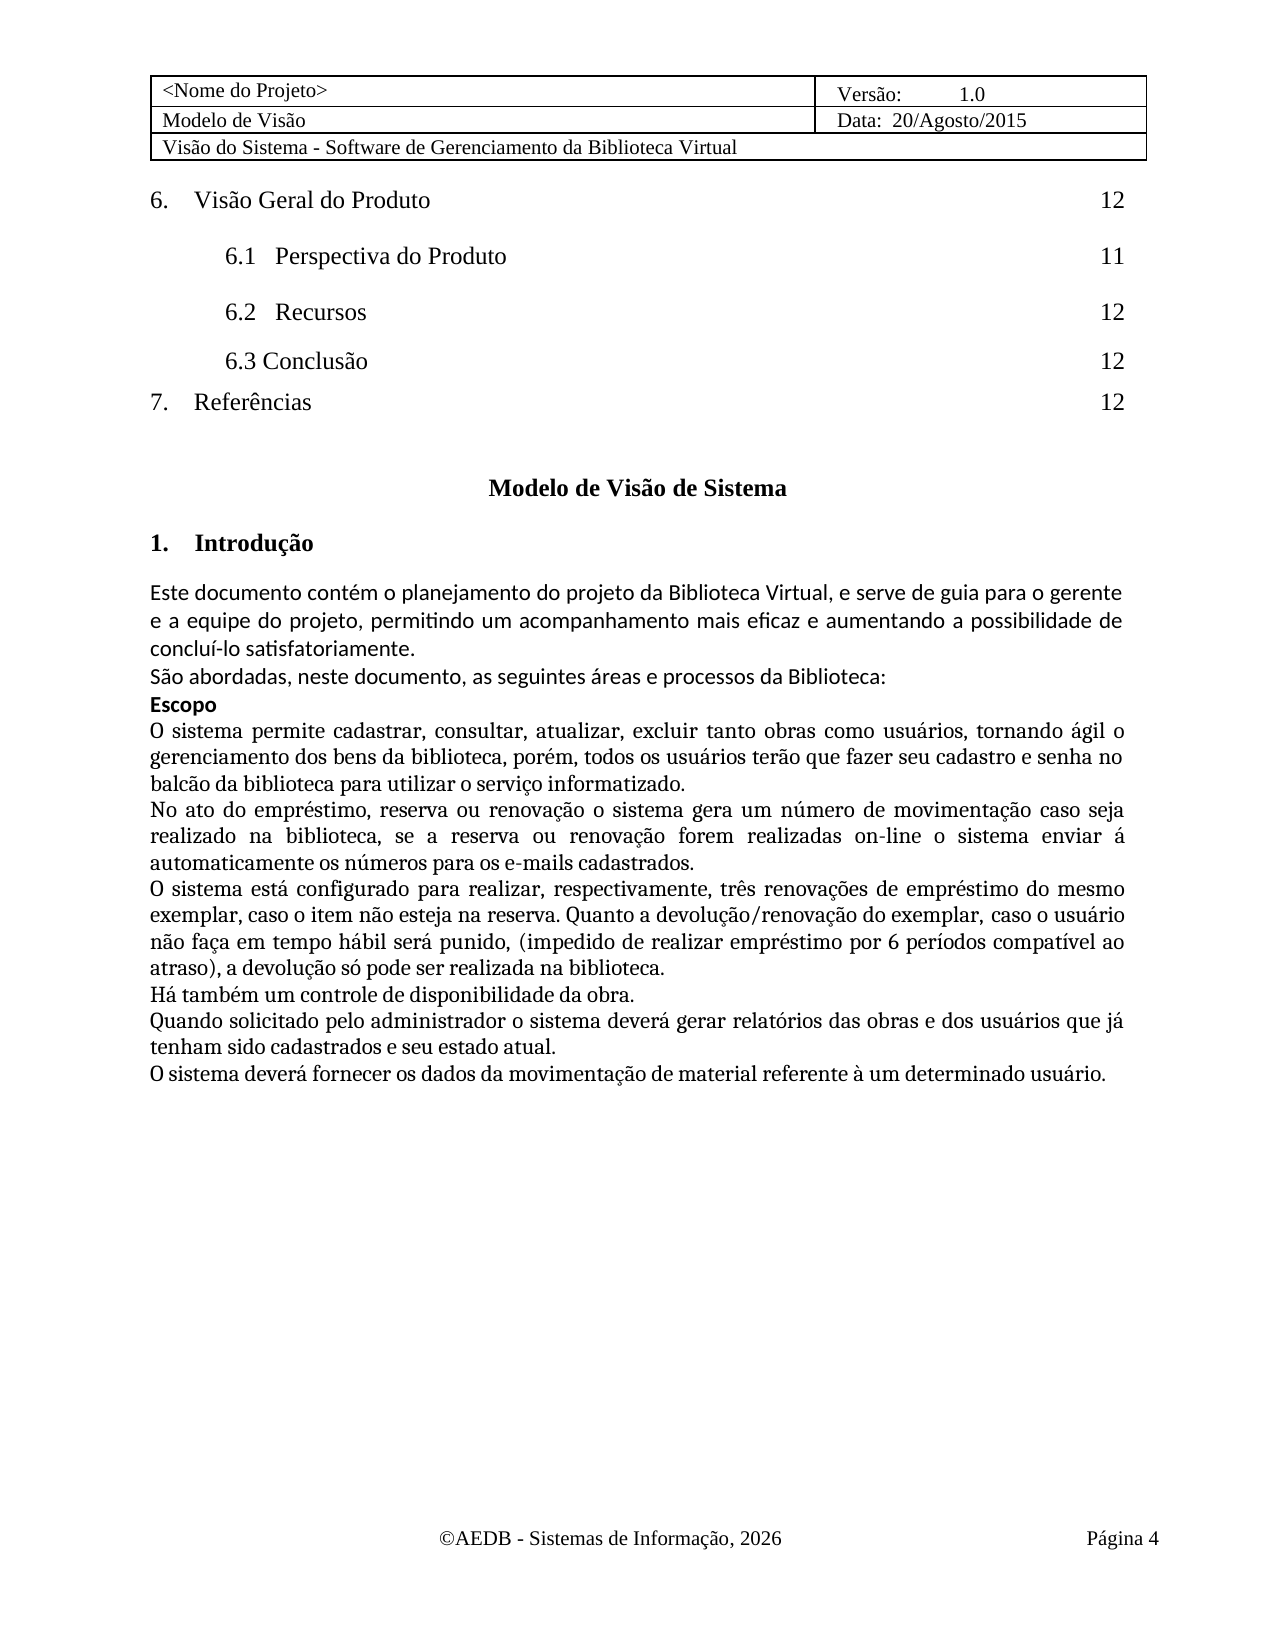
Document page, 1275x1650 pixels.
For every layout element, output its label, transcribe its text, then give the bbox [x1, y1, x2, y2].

subtitle 6.1 Perspectiva do Produto 11 [150, 241, 1125, 270]
subtitle 7. Referências 12 [150, 387, 1125, 416]
subtitle 6.2 Recursos 12 [150, 297, 1125, 325]
subtitle 6. Visão Geral do Produto 12 [150, 185, 1125, 214]
text O sistema permite cadastrar, consultar, atualizar, excluir tanto obras como usuários, tornando ágil o gerenciamento dos bens da biblioteca, porém, todos os usuários terão que fazer seu cadastro e senha no balcão da biblioteca para utilizar o serviço informatizado. [150, 718, 1125, 797]
text Escopo [150, 690, 1125, 718]
text Há também um controle de disponibilidade da obra. [150, 981, 1125, 1008]
text O sistema deverá fornecer os dados da movimentação de material referente à um determinado usuário. [150, 1060, 1125, 1087]
text No ato do empréstimo, reserva ou renovação o sistema gera um número de movimentação caso seja realizado na biblioteca, se a reserva ou renovação forem realizadas on-line o sistema enviar á automaticamente os números para os e-mails cadastrados. [150, 797, 1125, 876]
title Modelo de Visão de Sistema [150, 473, 1125, 501]
text Quando solicitado pelo administrador o sistema deverá gerar relatórios das obras e dos usuários que já tenham sido cadastrados e seu estado atual. [150, 1008, 1125, 1060]
text São abordadas, neste documento, as seguintes áreas e processos da Biblioteca: [150, 662, 1125, 690]
subtitle Introdução [150, 528, 1125, 557]
text O sistema está configurado para realizar, respectivamente, três renovações de empréstimo do mesmo exemplar, caso o item não esteja na reserva. Quanto a devolução/renovação do exemplar, caso o usuário não faça em tempo hábil será punido, (impedido de realizar empréstimo por 6 períodos compatível ao atraso), a devolução só pode ser realizada na biblioteca. [150, 876, 1125, 981]
text Este documento contém o planejamento do projeto da Biblioteca Virtual, e serve de guia para o gerente e a equipe do projeto, permitindo um acompanhamento mais eficaz e aumentando a possibilidade de concluí-lo satisfatoriamente. [150, 578, 1125, 662]
text 6.3 Conclusão 12 [150, 346, 1125, 375]
